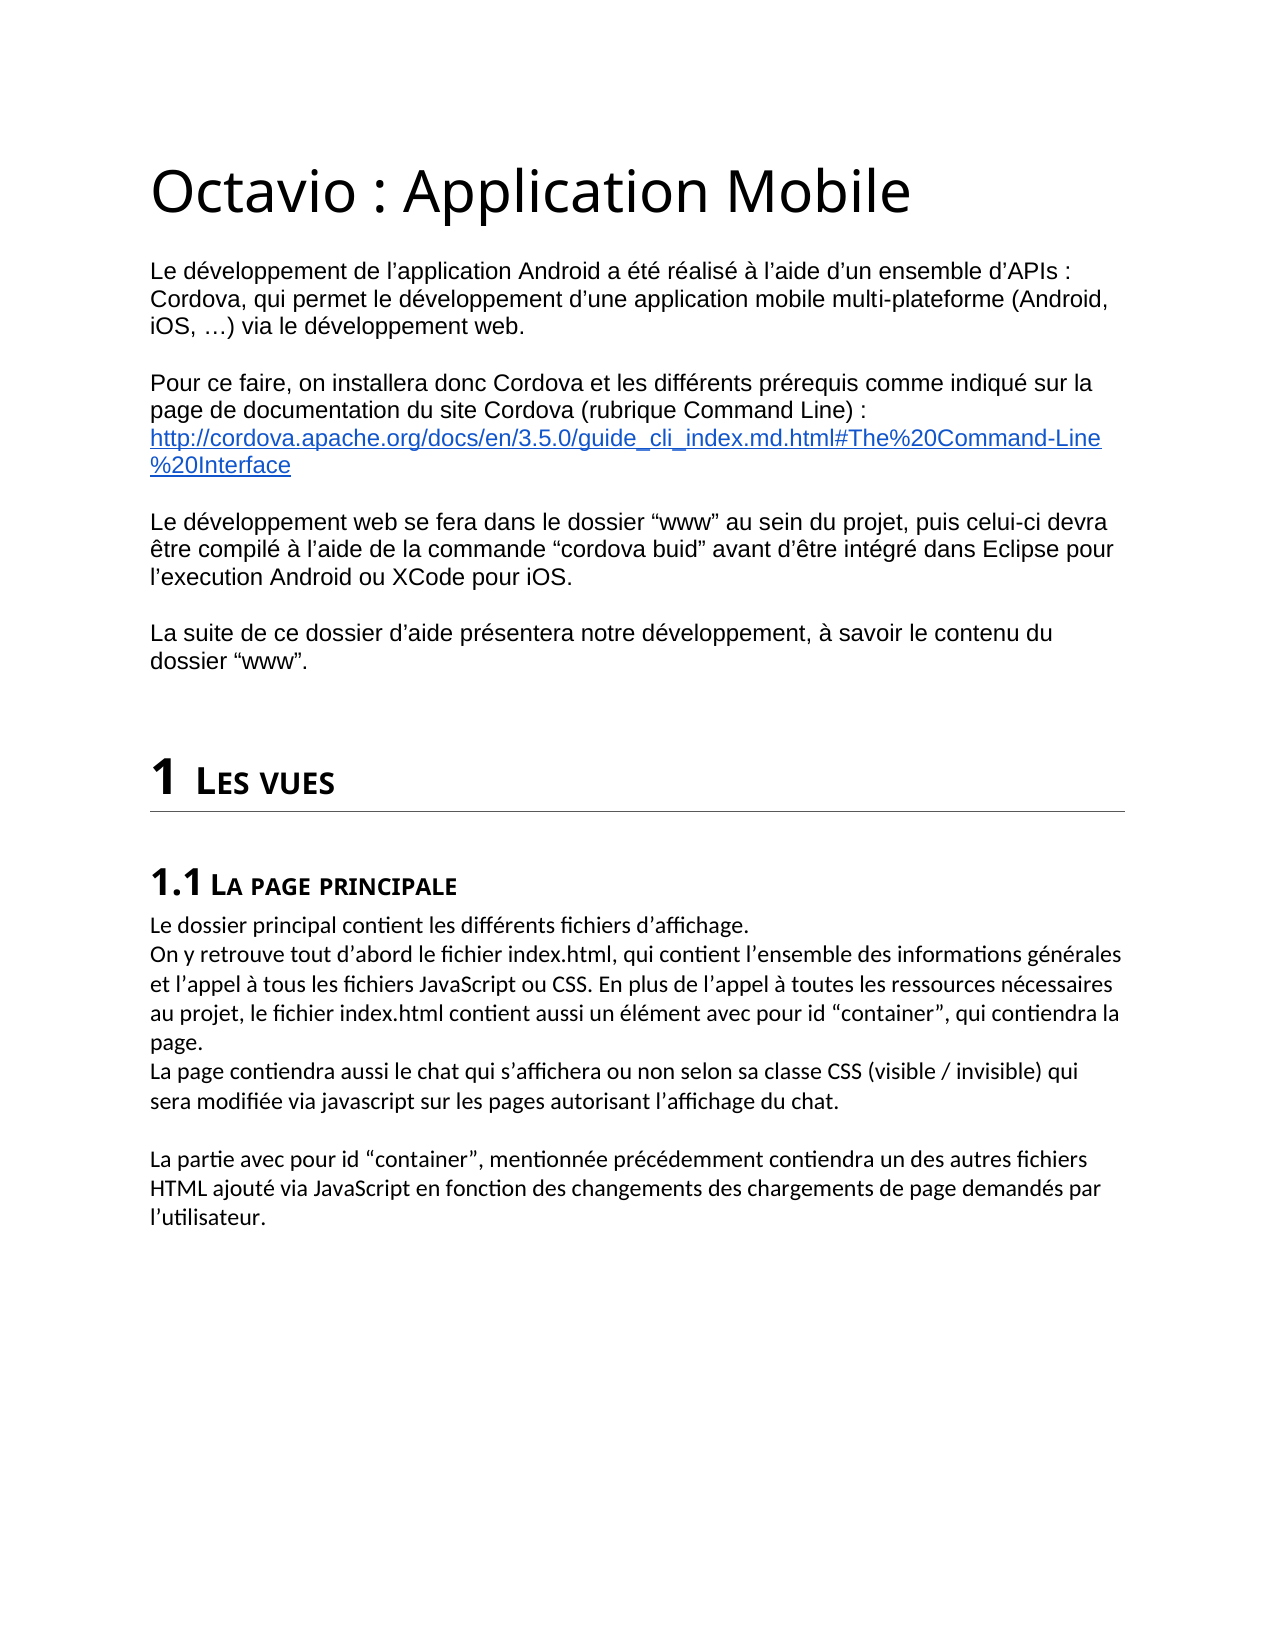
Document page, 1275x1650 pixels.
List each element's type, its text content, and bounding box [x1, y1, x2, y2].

text La suite de ce dossier d’aide présentera notre développement, à savoir le contenu du dossier “www”. [150, 619, 1125, 674]
text Le développement de l’application Android a été réalisé à l’aide d’un ensemble d’APIs : Cordova, qui permet le développement d’une application mobile multi-plateforme (Android, iOS, …) via le développement web. [150, 257, 1125, 340]
text On y retrouve tout d’abord le fichier index.html, qui contient l’ensemble des informations générales et l’appel à tous les fichiers JavaScript ou CSS. En plus de l’appel à toutes les ressources nécessaires au projet, le fichier index.html contient aussi un élément avec pour id “container”, qui contiendra la page. [150, 939, 1125, 1056]
subtitle Les vues [150, 741, 1125, 811]
text La partie avec pour id “container”, mentionnée précédemment contiendra un des autres fichiers HTML ajouté via JavaScript en fonction des changements des chargements de page demandés par l’utilisateur. [150, 1144, 1125, 1232]
text La page contiendra aussi le chat qui s’affichera ou non selon sa classe CSS (visible / invisible) qui sera modifiée via javascript sur les pages autorisant l’affichage du chat. [150, 1056, 1125, 1115]
text Le développement web se fera dans le dossier “www” au sein du projet, puis celui-ci devra être compilé à l’aide de la commande “cordova buid” avant d’être intégré dans Eclipse pour l’execution Android ou XCode pour iOS. [150, 508, 1125, 591]
title Octavio : Application Mobile [150, 150, 1125, 229]
text Pour ce faire, on installera donc Cordova et les différents prérequis comme indiqué sur la page de documentation du site Cordova (rubrique Command Line) : http://cordova.apache.org/docs/en/3.5.0/guide_cli_index.md.html#The%20Command-Line%20Interface [150, 369, 1125, 479]
text Le dossier principal contient les différents fichiers d’affichage. [150, 910, 1125, 939]
subtitle La page principale [150, 855, 1125, 906]
